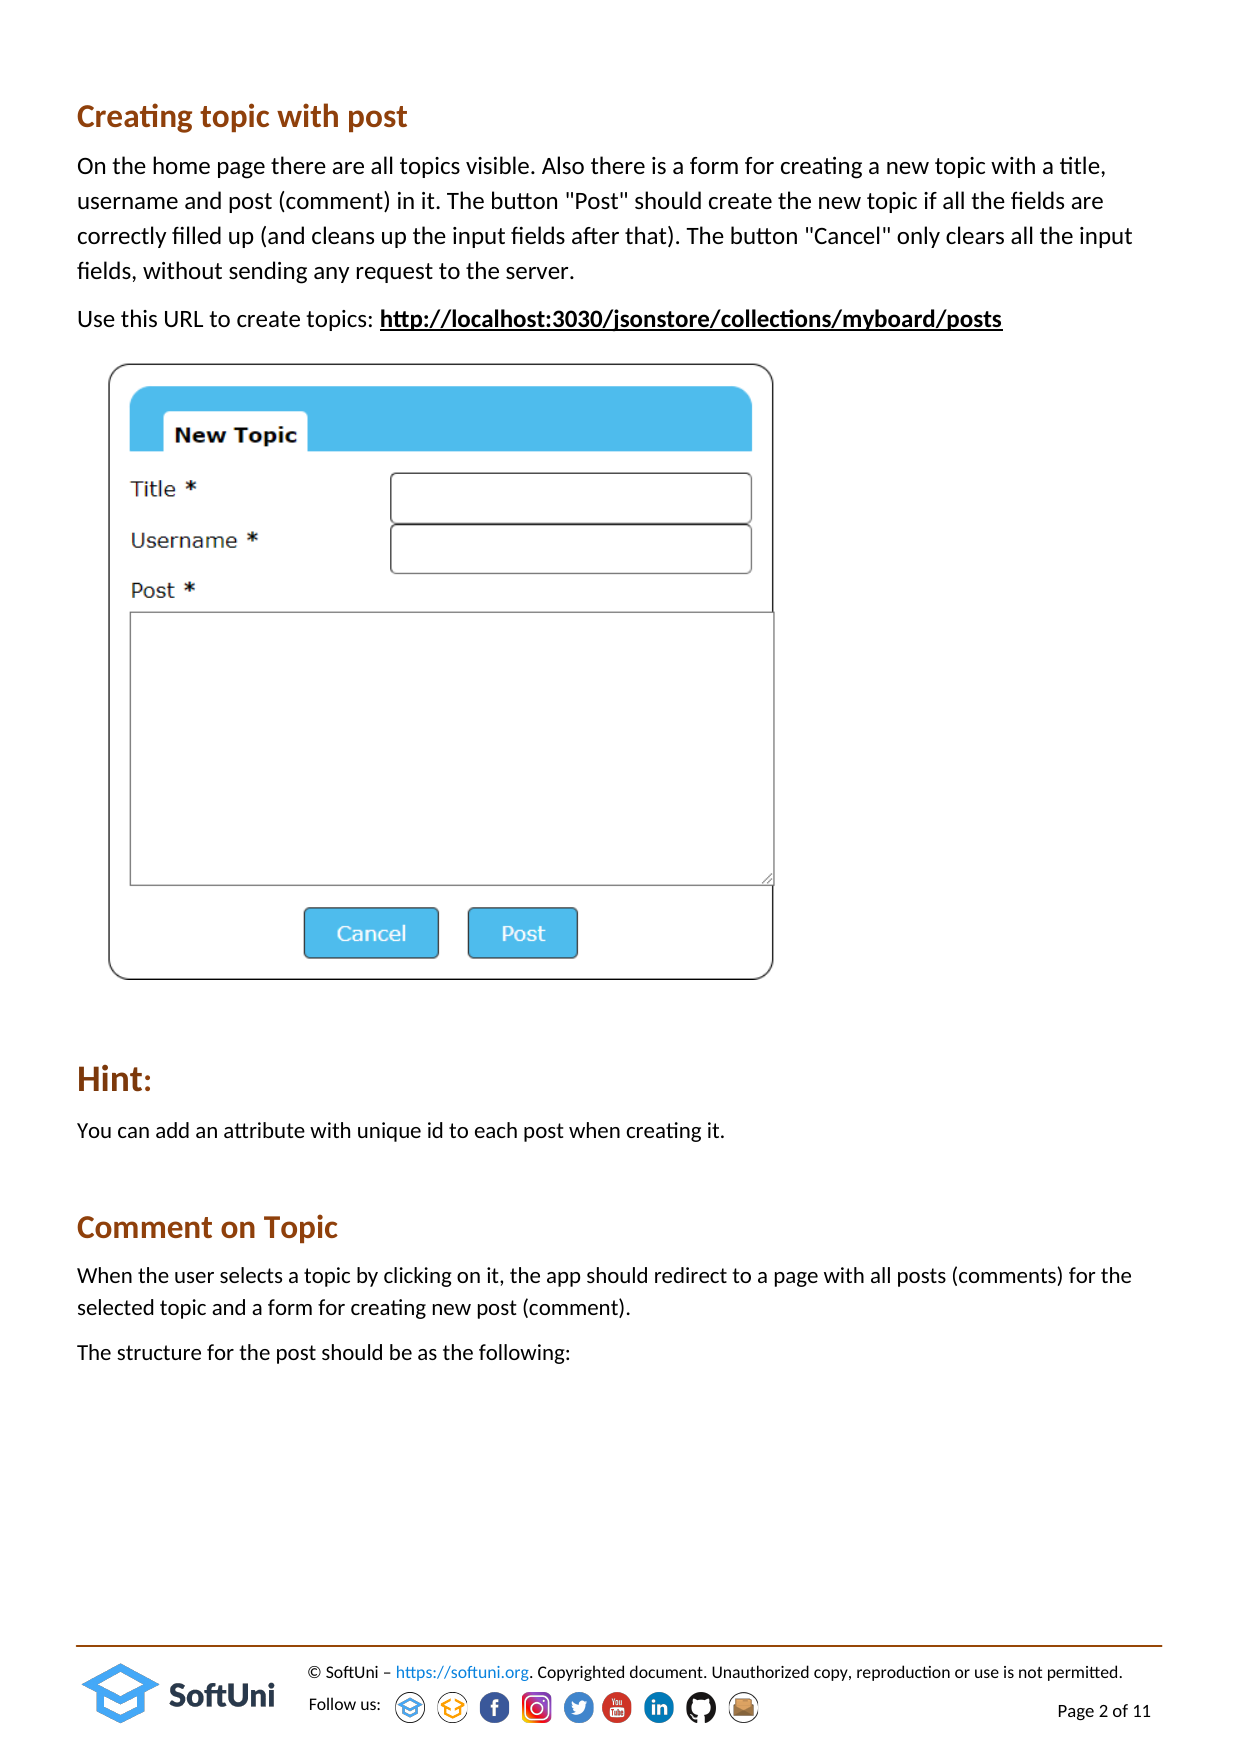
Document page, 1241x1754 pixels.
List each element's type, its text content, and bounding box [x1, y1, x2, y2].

subtitle Hint: [77, 1055, 1163, 1101]
picture [437, 1692, 468, 1723]
picture [665, 1692, 674, 1701]
picture [686, 1692, 716, 1723]
text Use this URL to create topics: http://localhost:3030/jsonstore/collections/myboard/posts [77, 303, 1163, 333]
text The structure for the post should be as the following: [77, 1338, 1163, 1366]
picture [644, 1714, 653, 1723]
picture [479, 1692, 510, 1723]
picture [658, 1705, 667, 1714]
text On the home page there are all topics visible. Also there is a form for creating a new topic with a title, username and post (comment) in it. The button "Post" should create the new topic if all the fields are correctly filled up (and cleans up the input fields after that). The button "Cancel" only clears all the input fields, without sending any request to the server. [77, 151, 1163, 286]
subtitle Creating topic with post [77, 95, 1163, 136]
picture [76, 350, 806, 980]
picture [665, 1714, 674, 1723]
text You can add an attribute with unique id to each post when creating it. [77, 1116, 1163, 1144]
subtitle Comment on Topic [77, 1206, 1163, 1246]
picture [522, 1692, 552, 1723]
picture [644, 1692, 653, 1701]
picture [602, 1692, 632, 1723]
text When the user selects a topic by clicking on it, the app should redirect to a page with all posts (comments) for the selected topic and a form for creating new post (comment). [77, 1261, 1163, 1321]
picture [395, 1692, 425, 1723]
picture [564, 1692, 594, 1723]
picture [728, 1692, 759, 1723]
picture [75, 1658, 281, 1729]
